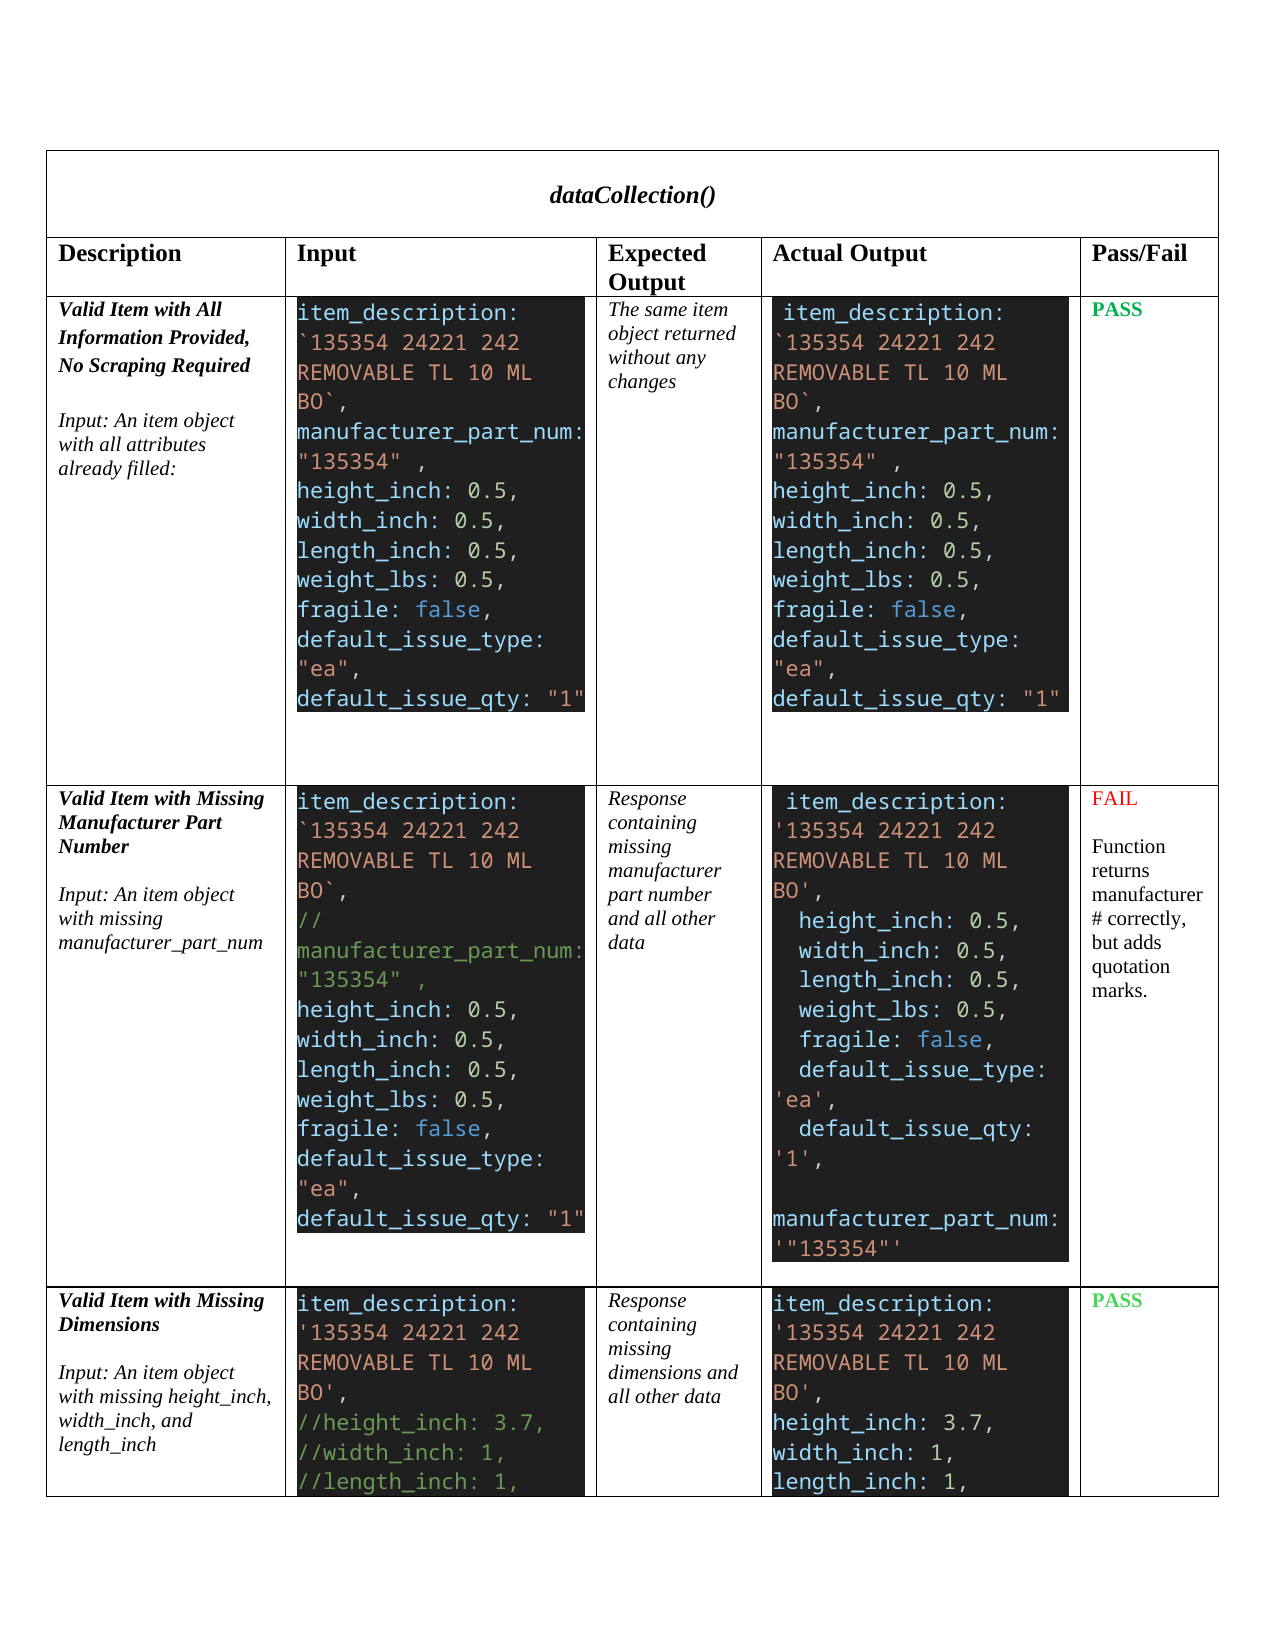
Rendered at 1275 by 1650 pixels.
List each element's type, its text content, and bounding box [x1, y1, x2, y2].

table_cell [597, 1288, 761, 1496]
table_cell Valid Item with Missing Manufacturer Part Number Input: An item object with missing manufacturer_part_num [47, 786, 285, 1286]
table_cell Pass/Fail [1081, 238, 1218, 296]
table_cell PASS [1081, 297, 1218, 785]
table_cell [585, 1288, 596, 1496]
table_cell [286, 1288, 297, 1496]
table_cell Input [286, 238, 596, 296]
table_cell Expected Output [597, 238, 761, 296]
table_cell Actual Output [762, 238, 1080, 296]
table_cell item_description: '135354 24221 242 REMOVABLE TL 10 ML BO', height_inch: 0.5, width_inch: 0.5, length_inch: 0.5, weight_lbs: 0.5, fragile: false, default_issue_type: 'ea', default_issue_qty: '1', manufacturer_part_num: '"135354"' [762, 786, 1080, 1286]
table_cell Description [47, 238, 285, 296]
table_cell item_description: `135354 24221 242 REMOVABLE TL 10 ML BO`, manufacturer_part_num: "135354" , height_inch: 0.5, width_inch: 0.5, length_inch: 0.5, weight_lbs: 0.5, fragile: false, default_issue_type: "ea", default_issue_qty: "1" [762, 297, 1080, 785]
table_cell PASS [1081, 1288, 1218, 1496]
table_cell FAIL Function returns manufacturer # correctly, but adds quotation marks. [1081, 786, 1218, 1286]
table_header dataCollection() [47, 151, 1218, 237]
table_cell item_description: `135354 24221 242 REMOVABLE TL 10 ML BO`, manufacturer_part_num: "135354" , height_inch: 0.5, width_inch: 0.5, length_inch: 0.5, weight_lbs: 0.5, fragile: false, default_issue_type: "ea", default_issue_qty: "1" [286, 297, 596, 785]
table_cell The same item object returned without any changes [597, 297, 761, 785]
table_cell Valid Item with All Information Provided, No Scraping Required Input: An item object with all attributes already filled: [47, 297, 285, 785]
table_cell item_description: `135354 24221 242 REMOVABLE TL 10 ML BO`, //manufacturer_part_num: "135354" , height_inch: 0.5, width_inch: 0.5, length_inch: 0.5, weight_lbs: 0.5, fragile: false, default_issue_type: "ea", default_issue_qty: "1" [286, 786, 596, 1286]
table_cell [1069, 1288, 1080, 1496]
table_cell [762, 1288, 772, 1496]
table_cell Response containing missing manufacturer part number and all other data [597, 786, 761, 1286]
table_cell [47, 1288, 285, 1496]
